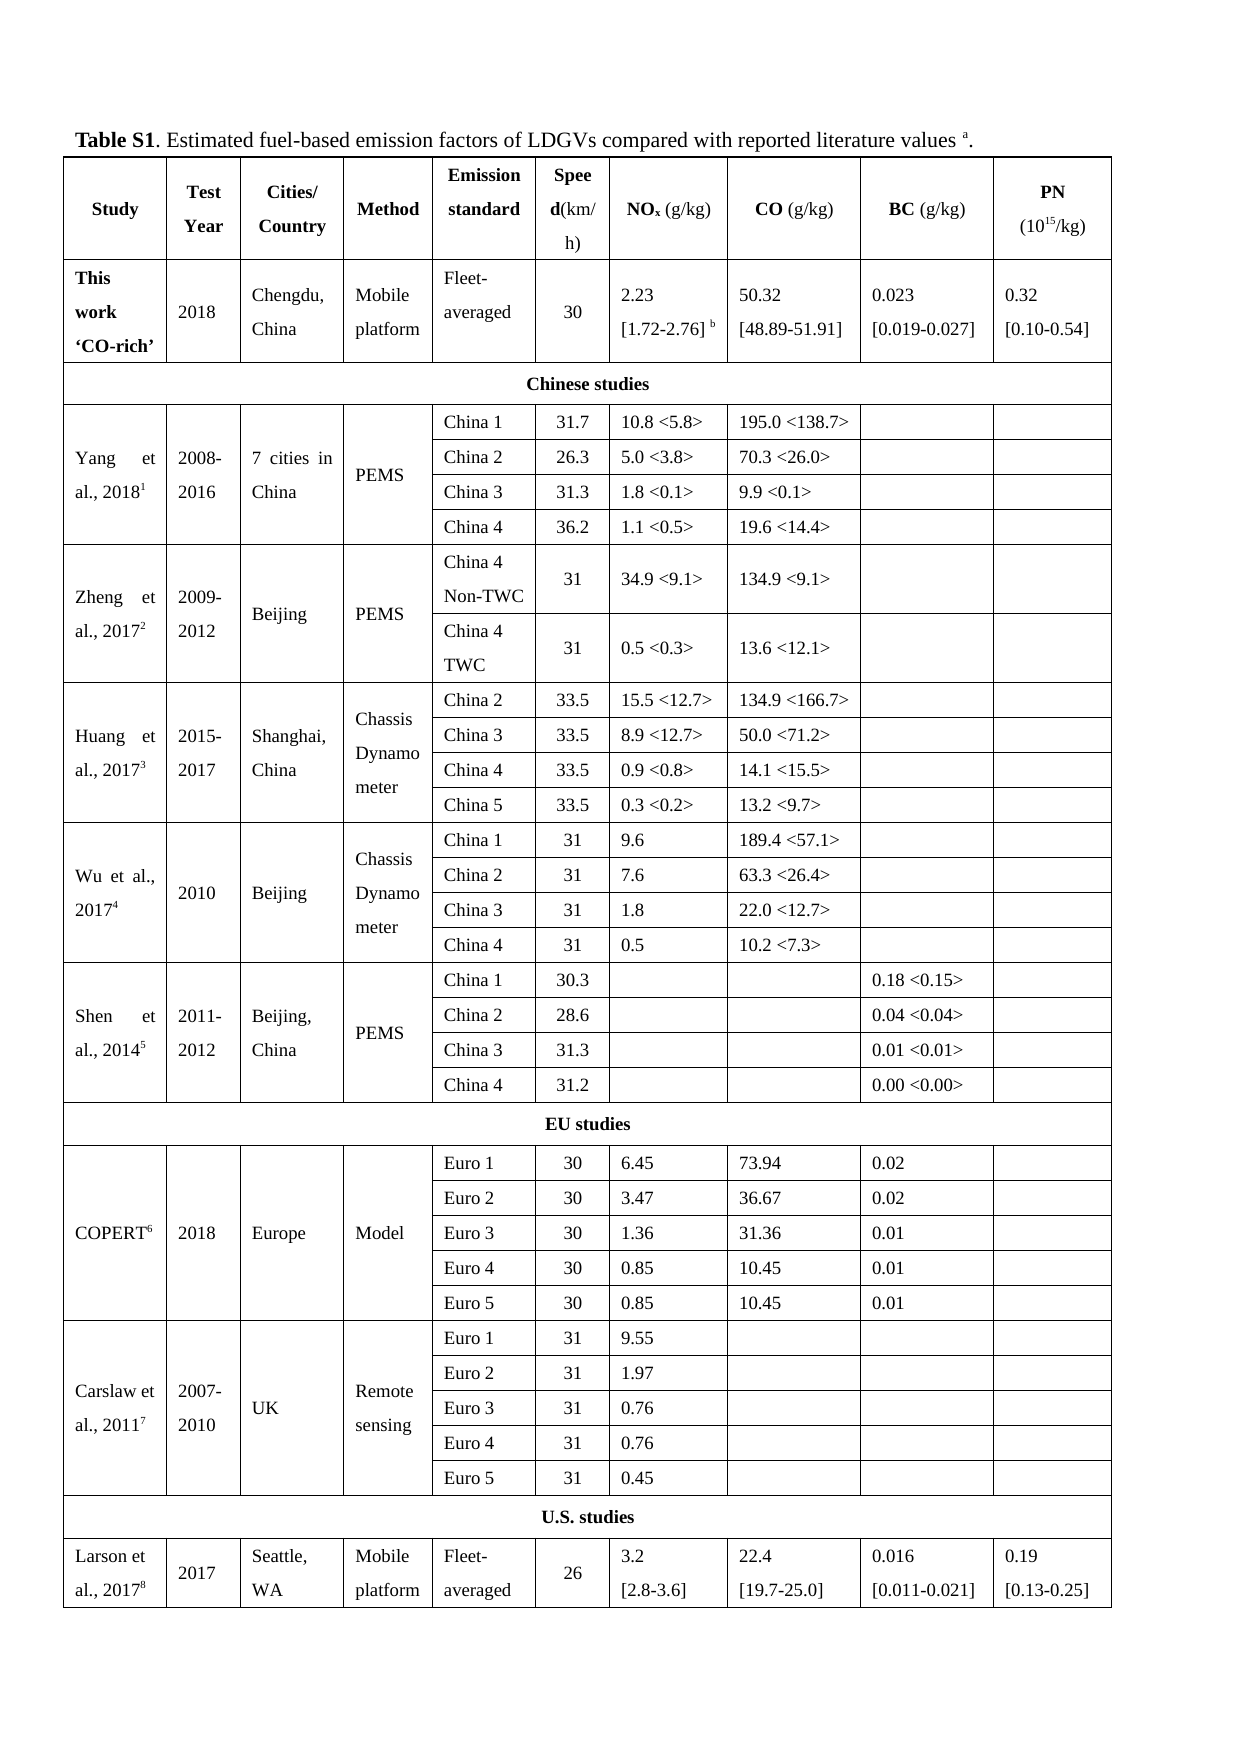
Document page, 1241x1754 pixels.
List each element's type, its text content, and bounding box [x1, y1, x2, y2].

table_cell China 3 [433, 475, 535, 509]
table_cell 10.45 [728, 1286, 860, 1320]
table_cell [994, 1033, 1111, 1067]
table_cell Euro 2 [433, 1181, 535, 1215]
table_cell [994, 1068, 1111, 1102]
table_header Test Year [167, 158, 240, 259]
table_cell Beijing [241, 545, 343, 682]
table_cell 0.76 [610, 1391, 727, 1425]
table_cell 13.2 <9.7> [728, 788, 860, 822]
table_cell [994, 1286, 1111, 1320]
table_cell 31.2 [536, 1068, 609, 1102]
table_cell 2009-2012 [167, 545, 240, 682]
table_cell 0.01 [861, 1216, 993, 1250]
table_cell Euro 5 [433, 1461, 535, 1495]
table_cell [610, 1033, 727, 1067]
table_cell [994, 788, 1111, 822]
table_cell [994, 1356, 1111, 1390]
table_cell [610, 963, 727, 997]
table_cell [728, 1461, 860, 1495]
table_cell 7.6 [610, 858, 727, 892]
table_cell [861, 823, 993, 857]
table_cell [994, 998, 1111, 1032]
table_cell 30 [536, 260, 609, 362]
table_cell 22.4 [19.7-25.0] [728, 1539, 860, 1607]
table_cell EU studies [64, 1103, 1111, 1145]
table_cell 189.4 <57.1> [728, 823, 860, 857]
table_cell 134.9 <166.7> [728, 683, 860, 717]
table_cell Euro 1 [433, 1321, 535, 1355]
table_cell [861, 1356, 993, 1390]
table_cell 3.2 [2.8-3.6] [610, 1539, 727, 1607]
table_cell 2.23 [1.72-2.76] b [610, 260, 727, 362]
table_cell [994, 1181, 1111, 1215]
table_cell China 3 [433, 1033, 535, 1067]
table_cell Wu et al., 20174 [64, 823, 166, 962]
table_cell 0.45 [610, 1461, 727, 1495]
table_cell PEMS [344, 545, 432, 682]
table_cell 2015-2017 [167, 683, 240, 822]
table_cell 2018 [167, 260, 240, 362]
table_cell [994, 1216, 1111, 1250]
table_cell [861, 1461, 993, 1495]
table_cell 31 [536, 614, 609, 682]
table_cell Euro 1 [433, 1146, 535, 1180]
table_cell 36.67 [728, 1181, 860, 1215]
table_cell Shen et al., 20145 [64, 963, 166, 1102]
table_header NOx (g/kg) [610, 158, 727, 259]
table_cell 1.36 [610, 1216, 727, 1250]
table_cell 31 [536, 1356, 609, 1390]
table_cell China 2 [433, 683, 535, 717]
table_cell Mobile platform [344, 260, 432, 362]
table_cell 31 [536, 823, 609, 857]
table_cell 30 [536, 1181, 609, 1215]
table_cell 34.9 <9.1> [610, 545, 727, 613]
table_cell [728, 1391, 860, 1425]
table_cell 70.3 <26.0> [728, 440, 860, 474]
table_cell 33.5 [536, 683, 609, 717]
table_cell [728, 1356, 860, 1390]
table_cell Chassis Dynamometer [344, 823, 432, 962]
table_cell [861, 928, 993, 962]
table_cell 50.32 [48.89-51.91] [728, 260, 860, 362]
table_cell [861, 1426, 993, 1460]
table_cell 31 [536, 1391, 609, 1425]
table_cell [994, 893, 1111, 927]
table_cell [994, 405, 1111, 439]
table_cell 31 [536, 1426, 609, 1460]
table_cell 0.01 [861, 1251, 993, 1285]
table_cell 31.3 [536, 475, 609, 509]
table_cell 0.04 <0.04> [861, 998, 993, 1032]
table_cell [994, 858, 1111, 892]
table_cell 31 [536, 1321, 609, 1355]
table_cell 1.8 <0.1> [610, 475, 727, 509]
table_cell 0.02 [861, 1181, 993, 1215]
table_cell [994, 475, 1111, 509]
table_cell 22.0 <12.7> [728, 893, 860, 927]
table_cell PEMS [344, 405, 432, 544]
table_cell [861, 440, 993, 474]
table_cell Remote sensing [344, 1321, 432, 1495]
table_cell 26 [536, 1539, 609, 1607]
table_cell China 2 [433, 858, 535, 892]
table_cell 33.5 [536, 753, 609, 787]
table_cell 0.85 [610, 1286, 727, 1320]
table_header CO (g/kg) [728, 158, 860, 259]
table_cell 195.0 <138.7> [728, 405, 860, 439]
table_cell 30 [536, 1146, 609, 1180]
table_cell [728, 963, 860, 997]
table_cell [861, 858, 993, 892]
table_cell [728, 1321, 860, 1355]
table_cell 30.3 [536, 963, 609, 997]
table_cell [728, 998, 860, 1032]
table_cell 0.76 [610, 1426, 727, 1460]
table_cell 0.023 [0.019-0.027] [861, 260, 993, 362]
table_cell Euro 3 [433, 1391, 535, 1425]
table_cell [994, 545, 1111, 613]
table_cell 13.6 <12.1> [728, 614, 860, 682]
table_cell 0.00 <0.00> [861, 1068, 993, 1102]
table_cell 2008-2016 [167, 405, 240, 544]
table_cell 33.5 [536, 788, 609, 822]
table_cell [994, 683, 1111, 717]
text Table S1. Estimated fuel-based emission factors of LDGVs compared with reported literature values a. [75, 122, 1165, 156]
table_header Cities/ Country [241, 158, 343, 259]
table_cell Larson et al., 20178 [64, 1539, 166, 1607]
table_cell Seattle, WA [241, 1539, 343, 1607]
table_cell 0.18 <0.15> [861, 963, 993, 997]
table_cell 2017 [167, 1539, 240, 1607]
table_cell China 4 [433, 510, 535, 544]
table_cell [861, 683, 993, 717]
table_cell Euro 2 [433, 1356, 535, 1390]
table_cell 31.36 [728, 1216, 860, 1250]
table_cell 30 [536, 1251, 609, 1285]
table_cell 63.3 <26.4> [728, 858, 860, 892]
table_cell Beijing, China [241, 963, 343, 1102]
table_cell [861, 1321, 993, 1355]
table_cell 2010 [167, 823, 240, 962]
table_cell [994, 718, 1111, 752]
table_cell 15.5 <12.7> [610, 683, 727, 717]
table_cell 7 cities in China [241, 405, 343, 544]
table_cell Chengdu, China [241, 260, 343, 362]
table_cell Huang et al., 20173 [64, 683, 166, 822]
table_cell [861, 545, 993, 613]
table_cell 31 [536, 893, 609, 927]
table_cell 134.9 <9.1> [728, 545, 860, 613]
table_cell 31 [536, 858, 609, 892]
table_cell Europe [241, 1146, 343, 1320]
table_cell 1.1 <0.5> [610, 510, 727, 544]
table_cell 19.6 <14.4> [728, 510, 860, 544]
table_cell Euro 3 [433, 1216, 535, 1250]
table_cell [861, 510, 993, 544]
table_cell Euro 4 [433, 1426, 535, 1460]
table_header Emission standard [433, 158, 535, 259]
table_cell [994, 1321, 1111, 1355]
table_cell 2007-2010 [167, 1321, 240, 1495]
table_cell 31.7 [536, 405, 609, 439]
table_cell [994, 823, 1111, 857]
table_cell Carslaw et al., 20117 [64, 1321, 166, 1495]
table_cell [994, 1251, 1111, 1285]
table_cell Fleet-averaged [433, 260, 535, 362]
table_cell 1.8 [610, 893, 727, 927]
table_cell [728, 1033, 860, 1067]
table_cell China 3 [433, 893, 535, 927]
table_cell Fleet-averaged [433, 1539, 535, 1607]
table_cell [610, 998, 727, 1032]
table_cell [861, 405, 993, 439]
table_cell [861, 475, 993, 509]
table_cell 31.3 [536, 1033, 609, 1067]
table_cell 31 [536, 545, 609, 613]
table_header BC (g/kg) [861, 158, 993, 259]
table_cell 10.8 <5.8> [610, 405, 727, 439]
table_cell 10.45 [728, 1251, 860, 1285]
table_cell 10.2 <7.3> [728, 928, 860, 962]
table_cell 31 [536, 928, 609, 962]
table_cell 30 [536, 1216, 609, 1250]
table_cell [861, 788, 993, 822]
table_cell China 1 [433, 405, 535, 439]
table_cell Zheng et al., 20172 [64, 545, 166, 682]
table_cell [610, 1068, 727, 1102]
table_cell 2018 [167, 1146, 240, 1320]
table_cell [994, 510, 1111, 544]
table_cell Euro 5 [433, 1286, 535, 1320]
table_cell [861, 718, 993, 752]
table_cell China 5 [433, 788, 535, 822]
table_cell China 4 [433, 928, 535, 962]
table_cell China 1 [433, 823, 535, 857]
table_cell Model [344, 1146, 432, 1320]
table_cell Shanghai, China [241, 683, 343, 822]
table_cell Mobile platform [344, 1539, 432, 1607]
table_cell 3.47 [610, 1181, 727, 1215]
table_header Speed(km/h) [536, 158, 609, 259]
table_cell [994, 614, 1111, 682]
table_cell UK [241, 1321, 343, 1495]
table_cell 1.97 [610, 1356, 727, 1390]
table_cell 73.94 [728, 1146, 860, 1180]
table_cell 0.5 [610, 928, 727, 962]
table_cell China 2 [433, 440, 535, 474]
table_header Study [64, 158, 166, 259]
table_cell China 3 [433, 718, 535, 752]
table_cell 14.1 <15.5> [728, 753, 860, 787]
table_cell [861, 753, 993, 787]
table_cell [994, 1146, 1111, 1180]
table_cell China 4 [433, 753, 535, 787]
table_cell [728, 1426, 860, 1460]
table_cell COPERT6 [64, 1146, 166, 1320]
table_cell [994, 1426, 1111, 1460]
table_cell 31 [536, 1461, 609, 1495]
table_cell This work ‘CO-rich’ [64, 260, 166, 362]
table_cell 9.6 [610, 823, 727, 857]
table_cell 0.5 <0.3> [610, 614, 727, 682]
table_cell [994, 963, 1111, 997]
table_cell 0.01 [861, 1286, 993, 1320]
table_cell Chinese studies [64, 363, 1111, 404]
table_cell 2011-2012 [167, 963, 240, 1102]
table_cell 9.55 [610, 1321, 727, 1355]
table_cell 0.02 [861, 1146, 993, 1180]
table_cell [994, 753, 1111, 787]
table_cell Yang et al., 20181 [64, 405, 166, 544]
table_cell 8.9 <12.7> [610, 718, 727, 752]
table_cell Chassis Dynamometer [344, 683, 432, 822]
table_cell 0.01 <0.01> [861, 1033, 993, 1067]
table_header PN (1015/kg) [994, 158, 1111, 259]
table_cell China 2 [433, 998, 535, 1032]
table_cell 0.016 [0.011-0.021] [861, 1539, 993, 1607]
table_cell [728, 1068, 860, 1102]
table_header Method [344, 158, 432, 259]
table_cell [861, 1391, 993, 1425]
table_cell 0.19 [0.13-0.25] [994, 1539, 1111, 1607]
table_cell [994, 440, 1111, 474]
table_cell 36.2 [536, 510, 609, 544]
table_cell 9.9 <0.1> [728, 475, 860, 509]
table_cell PEMS [344, 963, 432, 1102]
table_cell 26.3 [536, 440, 609, 474]
table_cell Beijing [241, 823, 343, 962]
table_cell 50.0 <71.2> [728, 718, 860, 752]
table_cell 6.45 [610, 1146, 727, 1180]
table_cell 0.9 <0.8> [610, 753, 727, 787]
table_cell 5.0 <3.8> [610, 440, 727, 474]
table_cell [861, 893, 993, 927]
table_cell U.S. studies [64, 1496, 1111, 1538]
table_cell [994, 1391, 1111, 1425]
table_cell 0.32 [0.10-0.54] [994, 260, 1111, 362]
table_cell 0.85 [610, 1251, 727, 1285]
table_cell 33.5 [536, 718, 609, 752]
table_cell Euro 4 [433, 1251, 535, 1285]
table_cell China 4 [433, 1068, 535, 1102]
table_cell 28.6 [536, 998, 609, 1032]
table_cell 0.3 <0.2> [610, 788, 727, 822]
table_cell 30 [536, 1286, 609, 1320]
table_cell [994, 928, 1111, 962]
table_cell China 4 TWC [433, 614, 535, 682]
table_cell China 4 Non-TWC [433, 545, 535, 613]
table_cell [861, 614, 993, 682]
table_cell China 1 [433, 963, 535, 997]
table_cell [994, 1461, 1111, 1495]
